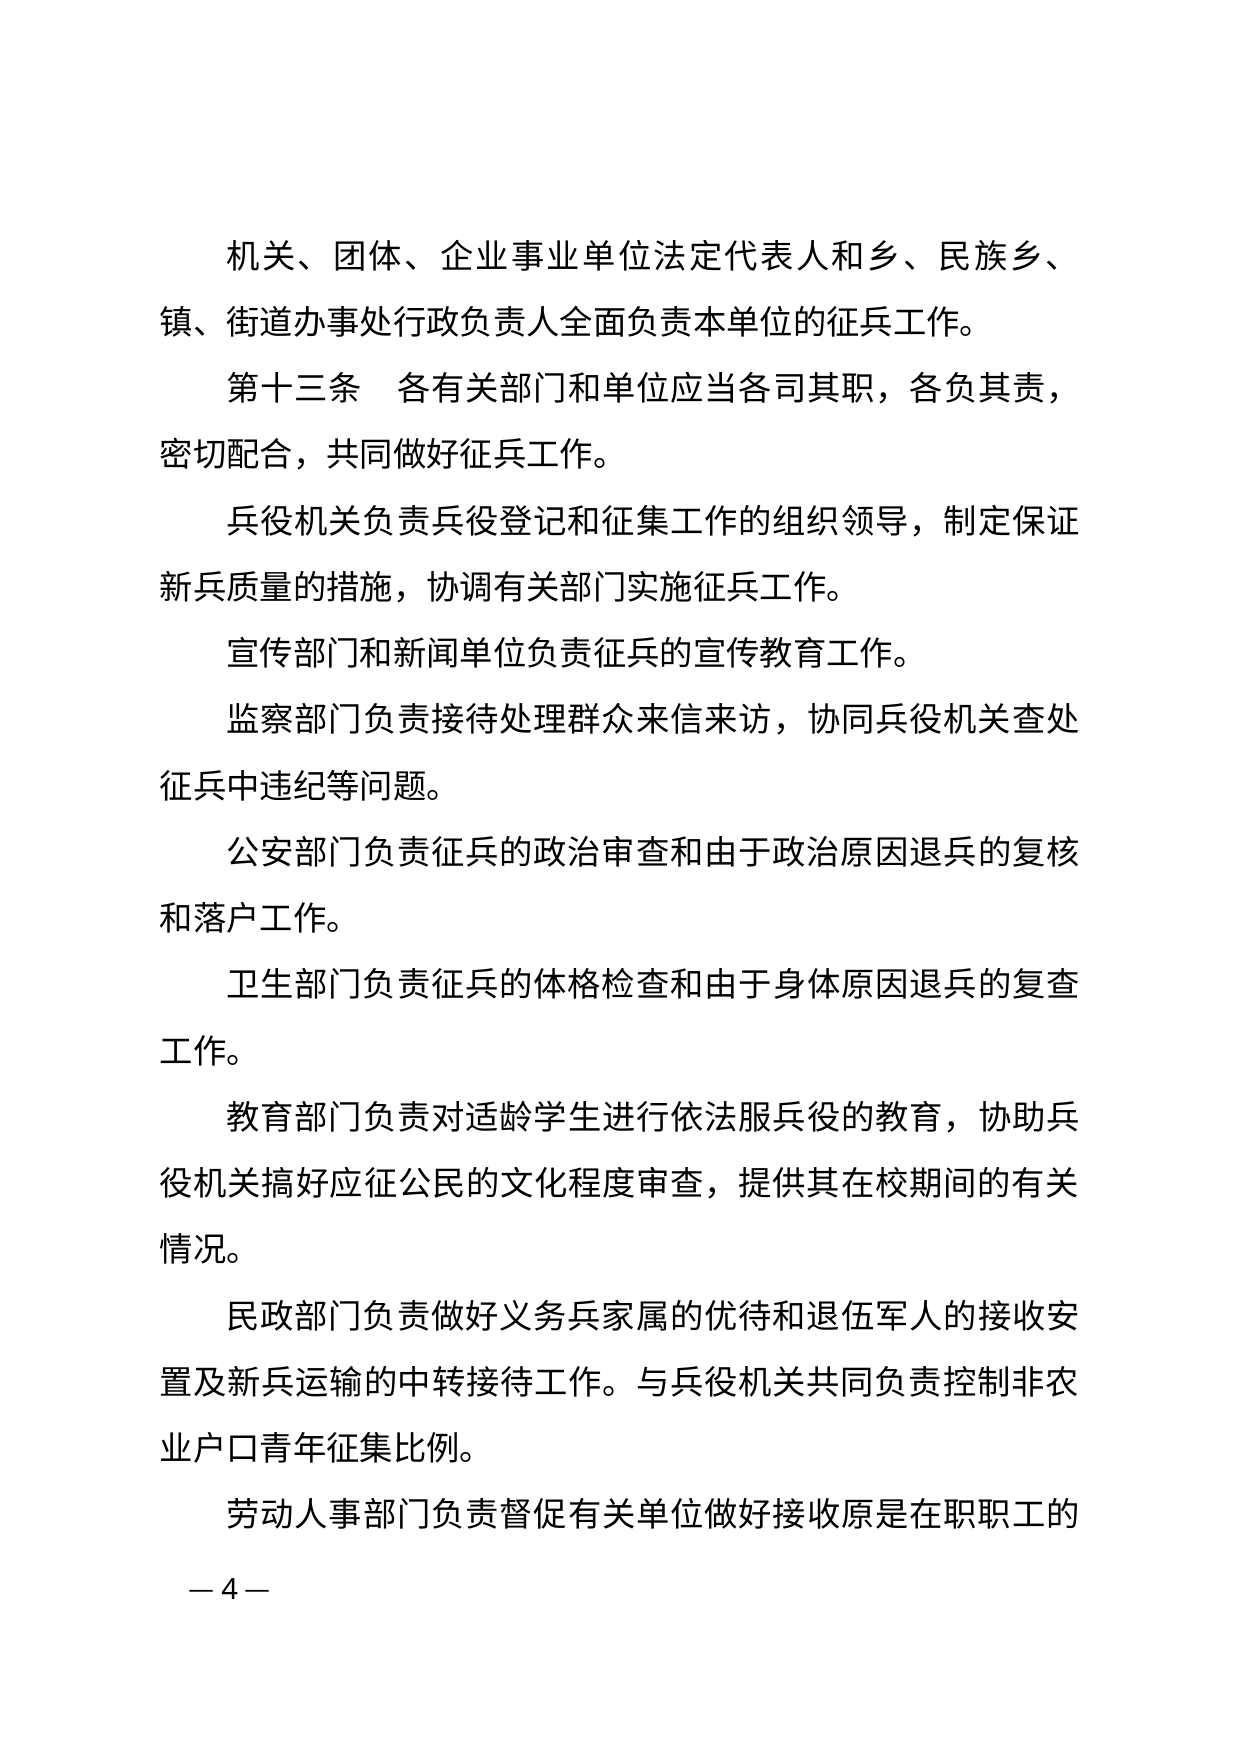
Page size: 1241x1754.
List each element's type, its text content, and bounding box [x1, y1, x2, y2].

text 兵役机关负责兵役登记和征集工作的组织领导，制定保证新兵质量的措施，协调有关部门实施征兵工作。 [159, 485, 1081, 618]
text 教育部门负责对适龄学生进行依法服兵役的教育，协助兵役机关搞好应征公民的文化程度审查，提供其在校期间的有关情况。 [159, 1082, 1081, 1280]
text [159, 1479, 1081, 1545]
text 民政部门负责做好义务兵家属的优待和退伍军人的接收安置及新兵运输的中转接待工作。与兵役机关共同负责控制非农业户口青年征集比例。 [159, 1280, 1081, 1479]
text 卫生部门负责征兵的体格检查和由于身体原因退兵的复查工作。 [159, 949, 1081, 1082]
text 第十三条 各有关部门和单位应当各司其职，各负其责，密切配合，共同做好征兵工作。 [159, 353, 1081, 485]
text 公安部门负责征兵的政治审查和由于政治原因退兵的复核和落户工作。 [159, 817, 1081, 949]
text 宣传部门和新闻单位负责征兵的宣传教育工作。 [159, 618, 1081, 684]
text 监察部门负责接待处理群众来信来访，协同兵役机关查处征兵中违纪等问题。 [159, 684, 1081, 817]
text 机关、团体、企业事业单位法定代表人和乡、民族乡、镇、街道办事处行政负责人全面负责本单位的征兵工作。 [159, 220, 1081, 353]
